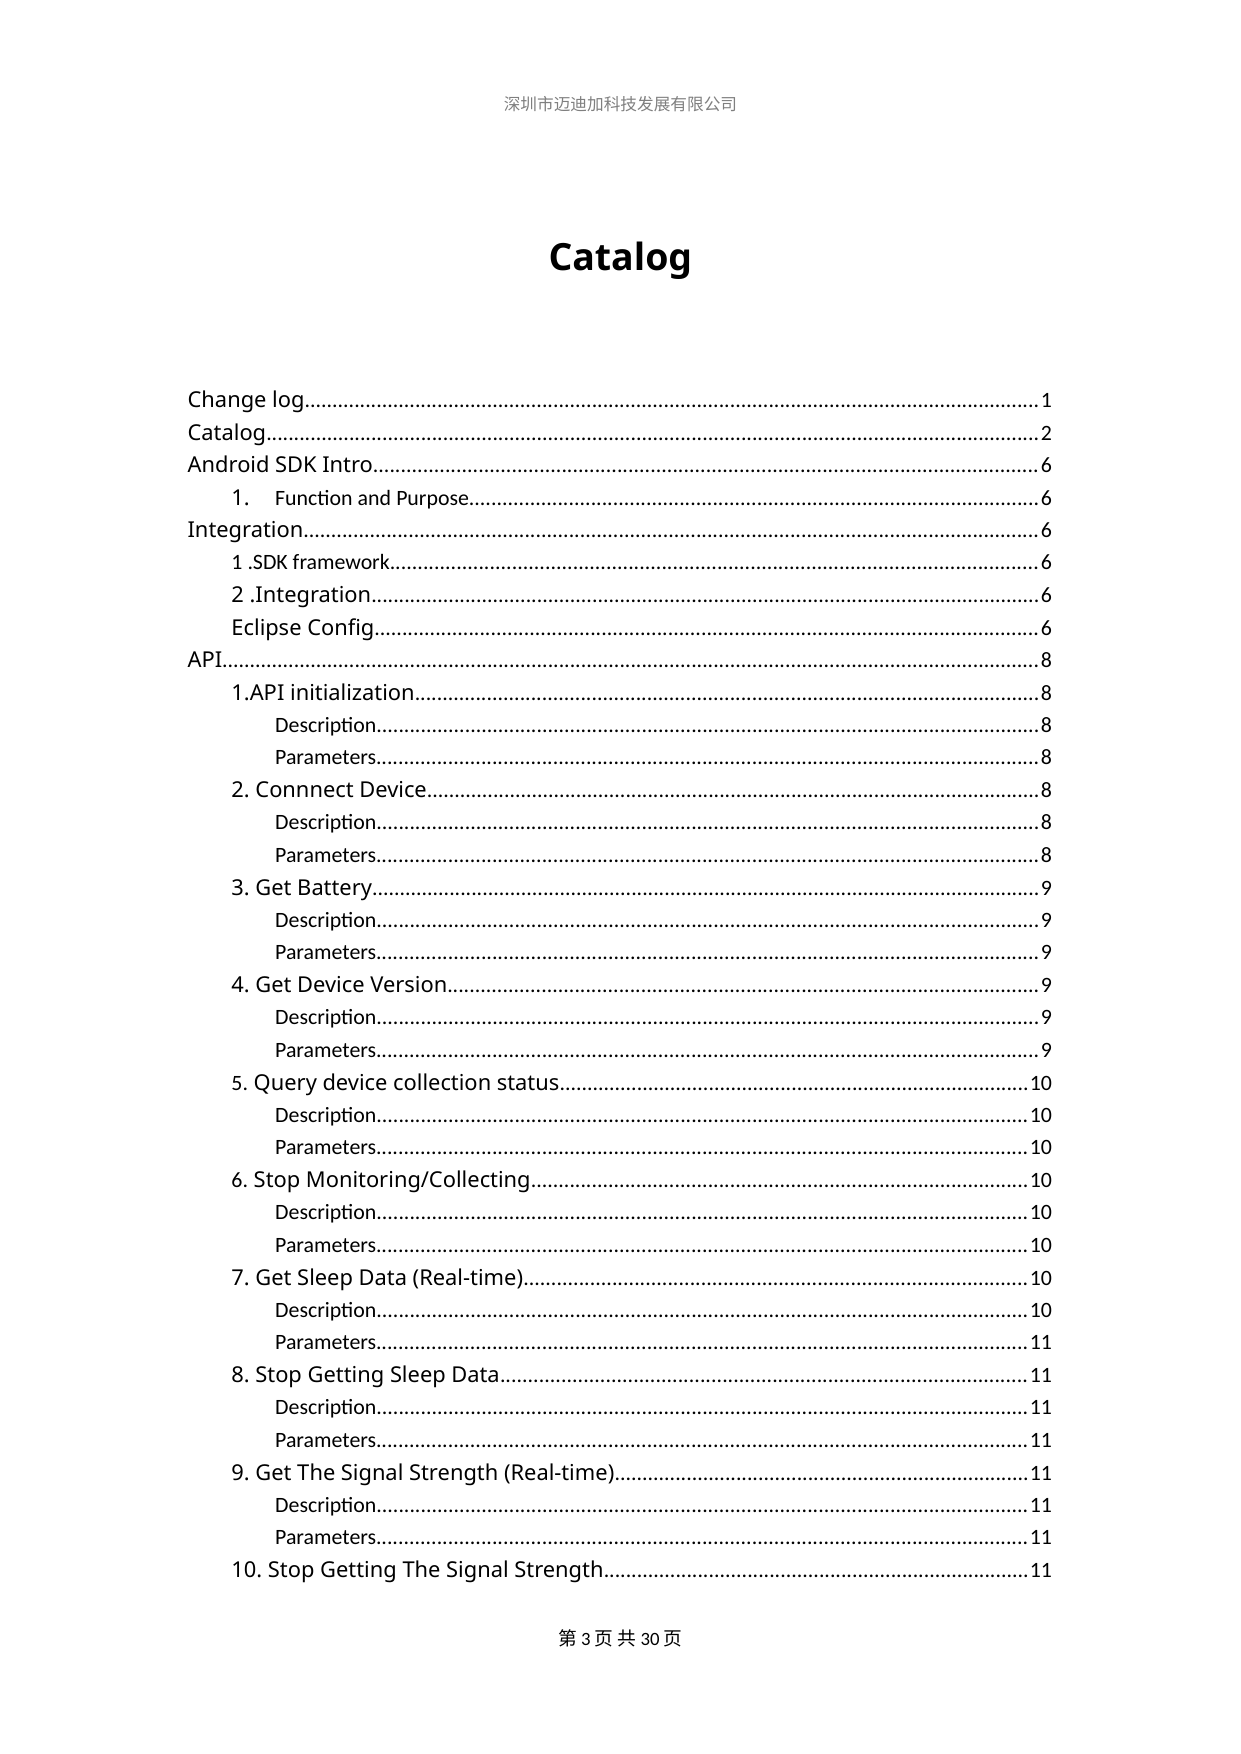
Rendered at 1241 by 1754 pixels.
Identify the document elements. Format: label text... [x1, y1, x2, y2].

text 1. Function and Purpose 6 [231, 480, 1053, 513]
text Parameters 8 [275, 838, 1053, 870]
text Parameters 9 [275, 935, 1053, 968]
text 2. Connnect Device 8 [231, 773, 1053, 805]
text Description 10 [275, 1195, 1053, 1228]
text Description 9 [275, 1000, 1053, 1033]
text 9. Get The Signal Strength (Real-time) 11 [231, 1455, 1053, 1488]
text Catalog 2 [187, 415, 1053, 448]
text 6. Stop Monitoring/Collecting 10 [231, 1163, 1053, 1195]
text Description 11 [275, 1390, 1053, 1423]
text API 8 [187, 643, 1053, 675]
text Description 10 [275, 1098, 1053, 1130]
text 1 .SDK framework 6 [231, 545, 1053, 578]
text 3. Get Battery 9 [231, 870, 1053, 903]
text Eclipse Config 6 [231, 610, 1053, 643]
text Parameters 10 [275, 1228, 1053, 1260]
text Description 11 [275, 1488, 1053, 1520]
text Description 10 [275, 1293, 1053, 1325]
text 5. Query device collection status 10 [231, 1065, 1053, 1098]
subtitle Catalog [187, 224, 1053, 289]
text 10. Stop Getting The Signal Strength 11 [231, 1553, 1053, 1585]
text Parameters 11 [275, 1520, 1053, 1553]
text Description 9 [275, 903, 1053, 935]
text Description 8 [275, 805, 1053, 838]
text 1.API initialization 8 [231, 675, 1053, 708]
text Parameters 8 [275, 740, 1053, 773]
text Parameters 11 [275, 1423, 1053, 1455]
text Integration 6 [187, 513, 1053, 545]
text Description 8 [275, 708, 1053, 740]
text Android SDK Intro 6 [187, 448, 1053, 480]
text Parameters 9 [275, 1033, 1053, 1065]
text Parameters 10 [275, 1130, 1053, 1163]
text Change log 1 [187, 383, 1053, 415]
text 8. Stop Getting Sleep Data 11 [231, 1358, 1053, 1390]
text 4. Get Device Version 9 [231, 968, 1053, 1000]
text 2 .Integration 6 [231, 578, 1053, 610]
text Parameters 11 [275, 1325, 1053, 1358]
text 7. Get Sleep Data (Real-time) 10 [231, 1260, 1053, 1293]
